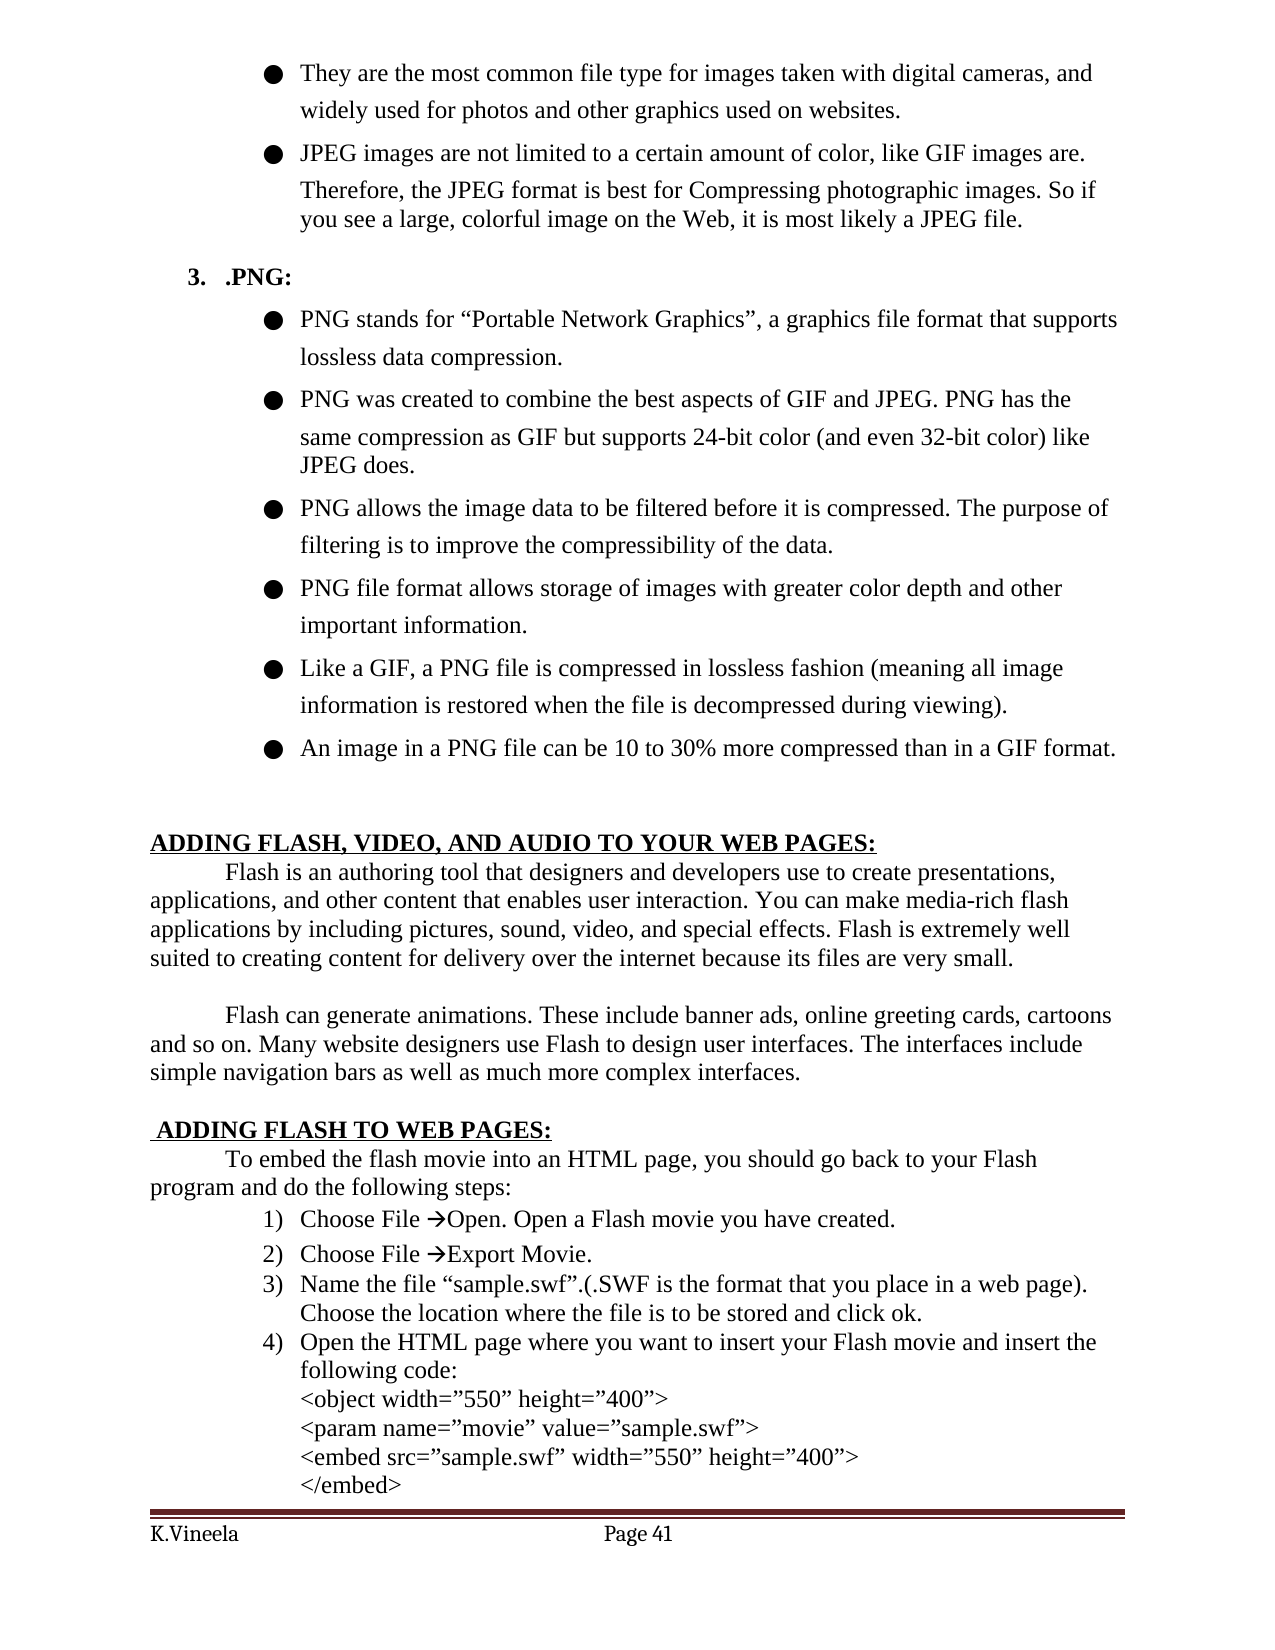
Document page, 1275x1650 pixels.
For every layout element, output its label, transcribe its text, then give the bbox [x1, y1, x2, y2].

list An image in a PNG file can be 10 to 30% more compressed than in a GIF format. [262, 719, 1125, 771]
list Choose File 🡪Export Movie. [262, 1235, 1125, 1269]
list Like a GIF, a PNG file is compressed in lossless fashion (meaning all image information is restored when the file is decompressed during viewing). [262, 639, 1125, 719]
list Name the file “sample.swf”.(.SWF is the format that you place in a web page). Choose the location where the file is to be stored and click ok. [262, 1269, 1125, 1327]
list Open the HTML page where you want to insert your Flash movie and insert the following code: [262, 1327, 1125, 1384]
list Choose File 🡪Open. Open a Flash movie you have created. [262, 1201, 1125, 1235]
text To embed the flash movie into an HTML page, you should go back to your Flash program and do the following steps: [150, 1144, 1125, 1201]
list JPEG images are not limited to a certain amount of color, like GIF images are. Therefore, the JPEG format is best for Compressing photographic images. So if you see a large, colorful image on the Web, it is most likely a JPEG file. [262, 124, 1125, 233]
text </embed> [300, 1471, 1125, 1499]
text Flash is an authoring tool that designers and developers use to create presentations, applications, and other content that enables user interaction. You can make media-rich flash applications by including pictures, sound, video, and special effects. Flash is extremely well suited to creating content for delivery over the internet because its files are very small. [150, 857, 1125, 972]
list PNG was created to combine the best aspects of GIF and JPEG. PNG has the same compression as GIF but supports 24-bit color (and even 32-bit color) like JPEG does. [262, 371, 1125, 479]
list PNG allows the image data to be filtered before it is compressed. The purpose of filtering is to improve the compressibility of the data. [262, 479, 1125, 559]
text <param name=”movie” value=”sample.swf”> [300, 1413, 1125, 1442]
text <embed src=”sample.swf” width=”550” height=”400”> [300, 1442, 1125, 1471]
text Flash can generate animations. These include banner ads, online greeting cards, cartoons and so on. Many website designers use Flash to design user interfaces. The interfaces include simple navigation bars as well as much more complex interfaces. [150, 1000, 1125, 1086]
text ADDING FLASH, VIDEO, AND AUDIO TO YOUR WEB PAGES: [150, 828, 1125, 857]
text <object width=”550” height=”400”> [300, 1384, 1125, 1413]
list .PNG: [187, 262, 1125, 291]
list PNG stands for “Portable Network Graphics”, a graphics file format that supports lossless data compression. [262, 291, 1125, 371]
list They are the most common file type for images taken with digital cameras, and widely used for photos and other graphics used on websites. [262, 44, 1125, 124]
text ADDING FLASH TO WEB PAGES: [150, 1115, 1125, 1144]
list PNG file format allows storage of images with greater color depth and other important information. [262, 559, 1125, 639]
